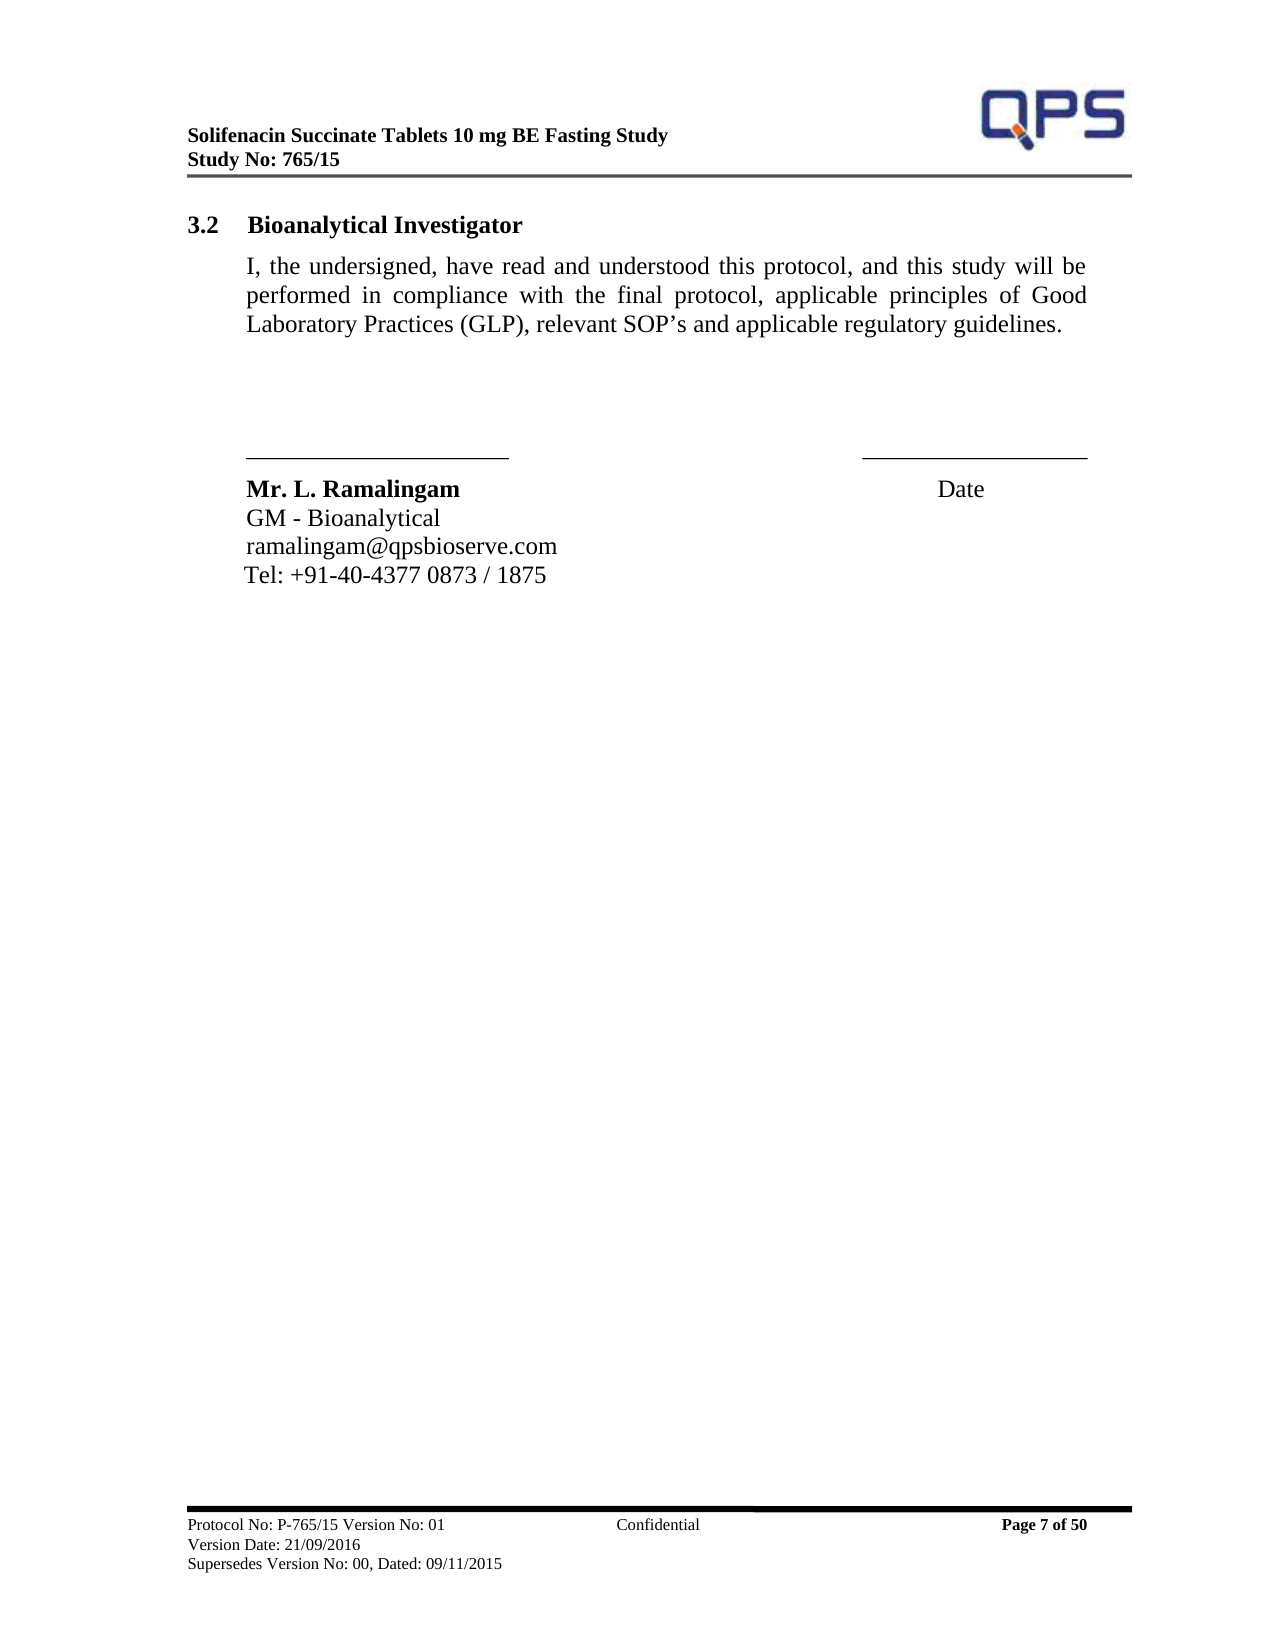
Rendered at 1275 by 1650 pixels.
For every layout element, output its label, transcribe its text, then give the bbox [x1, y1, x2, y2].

subtitle Bioanalytical Investigator [187, 210, 1088, 239]
text _____________________ __________________ [246, 433, 1088, 461]
picture [966, 81, 1133, 157]
text ramalingam@qpsbioserve.com [246, 531, 1088, 560]
text I, the undersigned, have read and understood this protocol, and this study will be performed in compliance with the final protocol, applicable principles of Good Laboratory Practices (GLP), relevant SOP’s and applicable regulatory guidelines. [246, 251, 1088, 338]
text GM - Bioanalytical [246, 503, 1088, 531]
text Tel: +91-40-4377 0873 / 1875 [187, 560, 1088, 589]
text Mr. L. Ramalingam Date [246, 474, 1088, 503]
